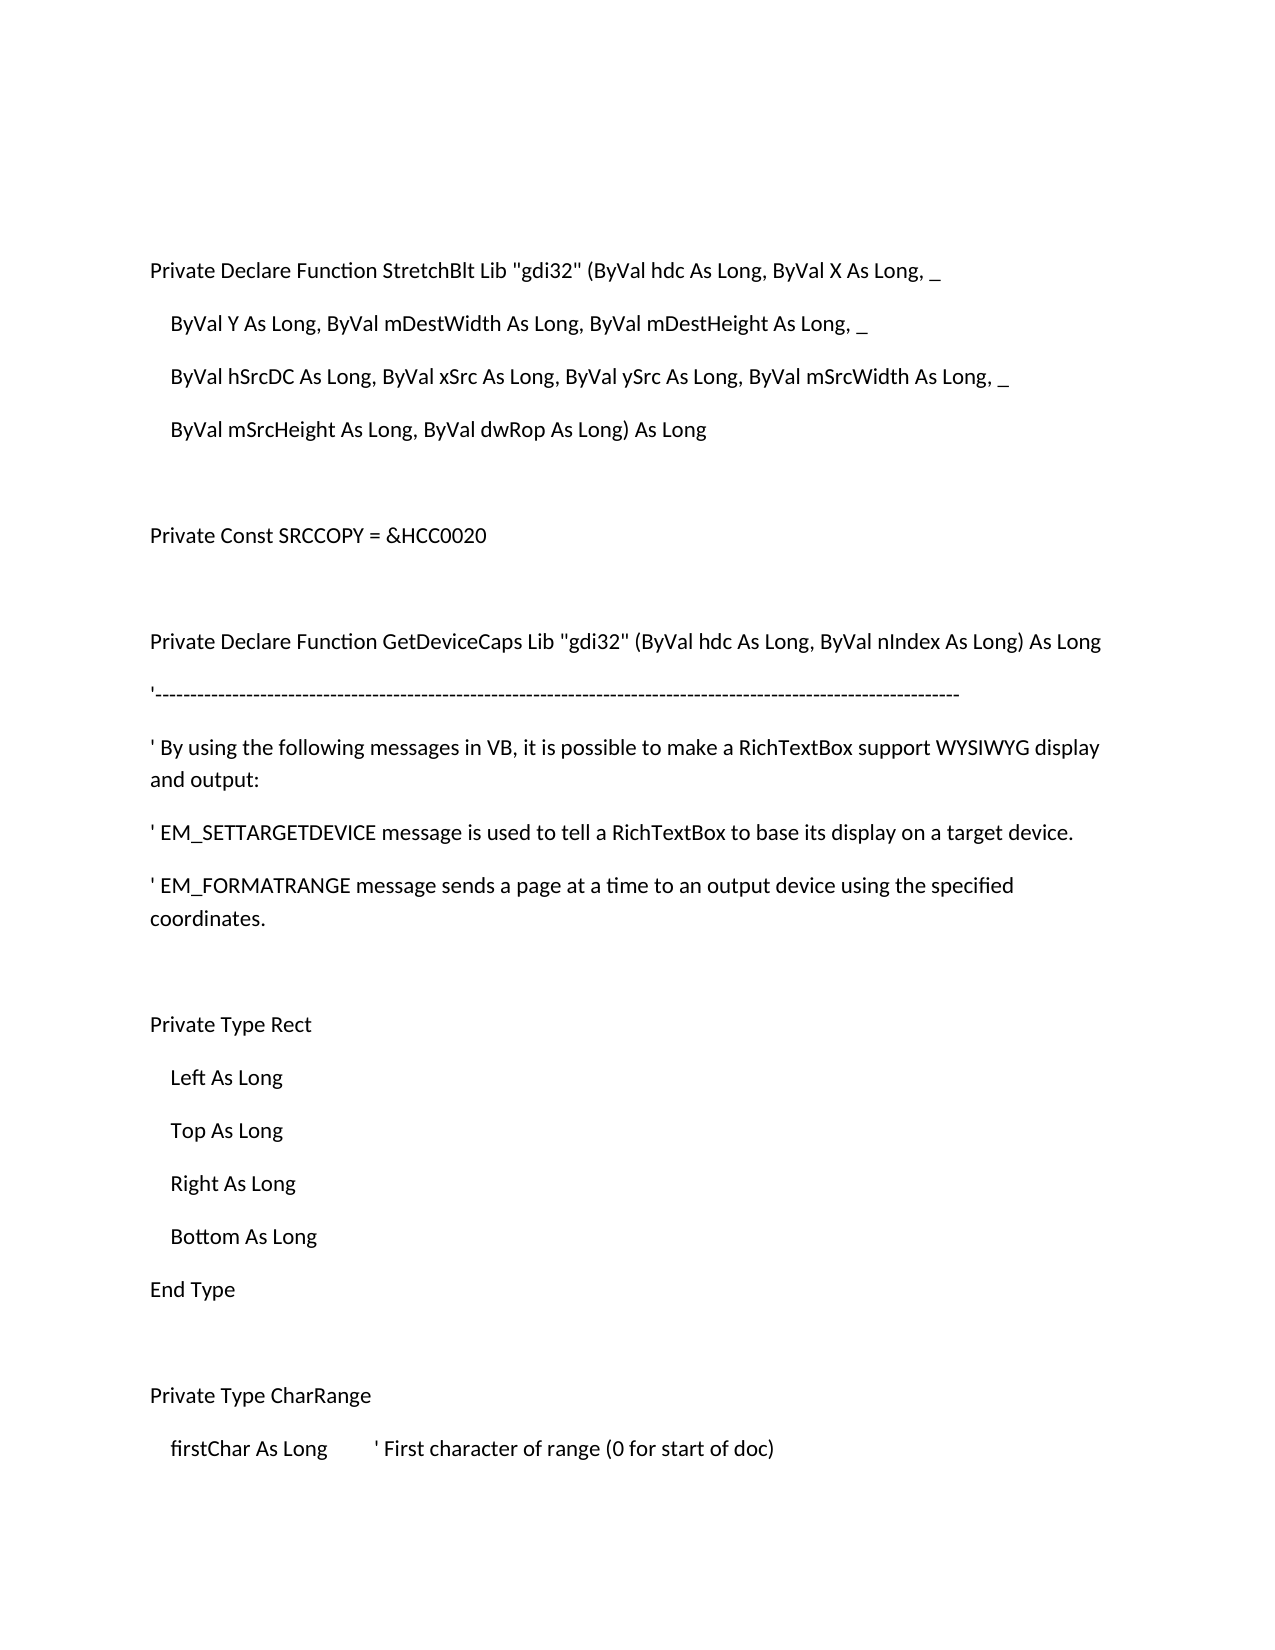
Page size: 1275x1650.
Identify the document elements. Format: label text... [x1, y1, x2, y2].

text Right As Long [150, 1169, 1125, 1197]
text Private Declare Function GetDeviceCaps Lib "gdi32" (ByVal hdc As Long, ByVal nIndex As Long) As Long [150, 627, 1125, 655]
text Left As Long [150, 1063, 1125, 1091]
text ByVal Y As Long, ByVal mDestWidth As Long, ByVal mDestHeight As Long, _ [150, 309, 1125, 337]
text Private Declare Function StretchBlt Lib "gdi32" (ByVal hdc As Long, ByVal X As Long, _ [150, 256, 1125, 284]
text Private Type CharRange [150, 1381, 1125, 1409]
text ' EM_SETTARGETDEVICE message is used to tell a RichTextBox to base its display on a target device. [150, 818, 1125, 846]
text ' By using the following messages in VB, it is possible to make a RichTextBox support WYSIWYG display and output: [150, 733, 1125, 793]
text Private Type Rect [150, 1010, 1125, 1038]
text '------------------------------------------------------------------------------------------------------------------- [150, 680, 1125, 708]
text Bottom As Long [150, 1222, 1125, 1250]
text ByVal mSrcHeight As Long, ByVal dwRop As Long) As Long [150, 415, 1125, 443]
text End Type [150, 1275, 1125, 1303]
text ByVal hSrcDC As Long, ByVal xSrc As Long, ByVal ySrc As Long, ByVal mSrcWidth As Long, _ [150, 362, 1125, 390]
text ' EM_FORMATRANGE message sends a page at a time to an output device using the specified coordinates. [150, 871, 1125, 932]
text Private Const SRCCOPY = &HCC0020 [150, 521, 1125, 549]
text firstChar As Long ' First character of range (0 for start of doc) [150, 1434, 1125, 1462]
text Top As Long [150, 1116, 1125, 1144]
